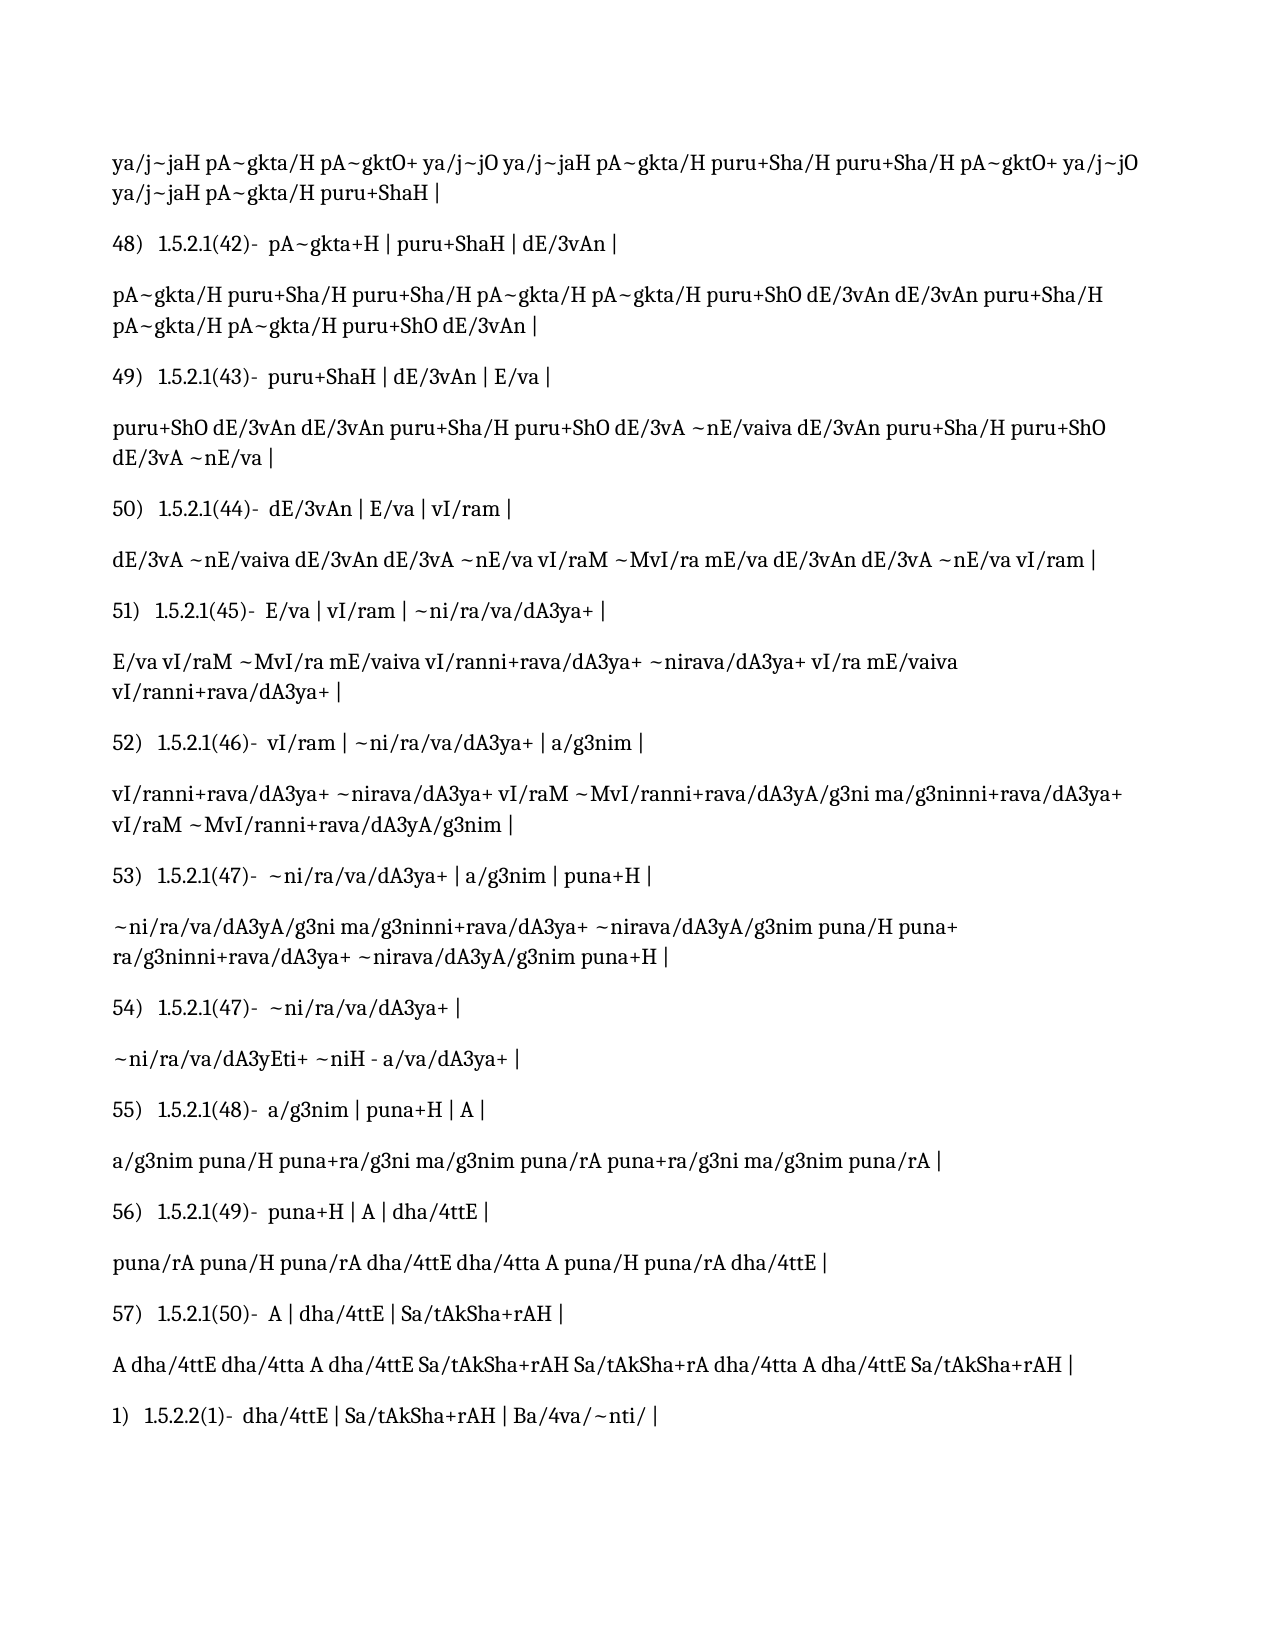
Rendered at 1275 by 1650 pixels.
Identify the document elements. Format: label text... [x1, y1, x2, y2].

text 49) 1.5.2.1(43)- puru+ShaH | dE/3vAn | E/va | [112, 363, 1162, 390]
text 53) 1.5.2.1(47)- ~ni/ra/va/dA3ya+ | a/g3nim | puna+H | [112, 862, 1162, 889]
text A dha/4ttE dha/4tta A dha/4ttE Sa/tAkSha+rAH Sa/tAkSha+rA dha/4tta A dha/4ttE Sa/tAkSha+rAH | [112, 1352, 1162, 1378]
text puru+ShO dE/3vAn dE/3vAn puru+Sha/H puru+ShO dE/3vA ~nE/vaiva dE/3vAn puru+Sha/H puru+ShO dE/3vA ~nE/va | [112, 414, 1162, 471]
text dE/3vA ~nE/vaiva dE/3vAn dE/3vA ~nE/va vI/raM ~MvI/ra mE/va dE/3vAn dE/3vA ~nE/va vI/ram | [112, 547, 1162, 573]
text pA~gkta/H puru+Sha/H puru+Sha/H pA~gkta/H pA~gkta/H puru+ShO dE/3vAn dE/3vAn puru+Sha/H pA~gkta/H pA~gkta/H puru+ShO dE/3vAn | [112, 282, 1162, 339]
text puna/rA puna/H puna/rA dha/4ttE dha/4tta A puna/H puna/rA dha/4ttE | [112, 1250, 1162, 1276]
text 52) 1.5.2.1(46)- vI/ram | ~ni/ra/va/dA3ya+ | a/g3nim | [112, 730, 1162, 757]
text 55) 1.5.2.1(48)- a/g3nim | puna+H | A | [112, 1097, 1162, 1123]
text 57) 1.5.2.1(50)- A | dha/4ttE | Sa/tAkSha+rAH | [112, 1301, 1162, 1327]
text a/g3nim puna/H puna+ra/g3ni ma/g3nim puna/rA puna+ra/g3ni ma/g3nim puna/rA | [112, 1148, 1162, 1174]
text vI/ranni+rava/dA3ya+ ~nirava/dA3ya+ vI/raM ~MvI/ranni+rava/dA3yA/g3ni ma/g3ninni+rava/dA3ya+ vI/raM ~MvI/ranni+rava/dA3yA/g3nim | [112, 781, 1162, 838]
text 54) 1.5.2.1(47)- ~ni/ra/va/dA3ya+ | [112, 995, 1162, 1021]
text ya/j~jaH pA~gkta/H pA~gktO+ ya/j~jO ya/j~jaH pA~gkta/H puru+Sha/H puru+Sha/H pA~gktO+ ya/j~jO ya/j~jaH pA~gkta/H puru+ShaH | [112, 150, 1162, 207]
text 48) 1.5.2.1(42)- pA~gkta+H | puru+ShaH | dE/3vAn | [112, 231, 1162, 258]
text E/va vI/raM ~MvI/ra mE/vaiva vI/ranni+rava/dA3ya+ ~nirava/dA3ya+ vI/ra mE/vaiva vI/ranni+rava/dA3ya+ | [112, 649, 1162, 706]
text ~ni/ra/va/dA3yEti+ ~niH - a/va/dA3ya+ | [112, 1046, 1162, 1072]
text 56) 1.5.2.1(49)- puna+H | A | dha/4ttE | [112, 1199, 1162, 1225]
text 1) 1.5.2.2(1)- dha/4ttE | Sa/tAkSha+rAH | Ba/4va/~nti/ | [112, 1403, 1162, 1429]
text ~ni/ra/va/dA3yA/g3ni ma/g3ninni+rava/dA3ya+ ~nirava/dA3yA/g3nim puna/H puna+ ra/g3ninni+rava/dA3ya+ ~nirava/dA3yA/g3nim puna+H | [112, 913, 1162, 970]
text 50) 1.5.2.1(44)- dE/3vAn | E/va | vI/ram | [112, 496, 1162, 522]
text 51) 1.5.2.1(45)- E/va | vI/ram | ~ni/ra/va/dA3ya+ | [112, 598, 1162, 624]
